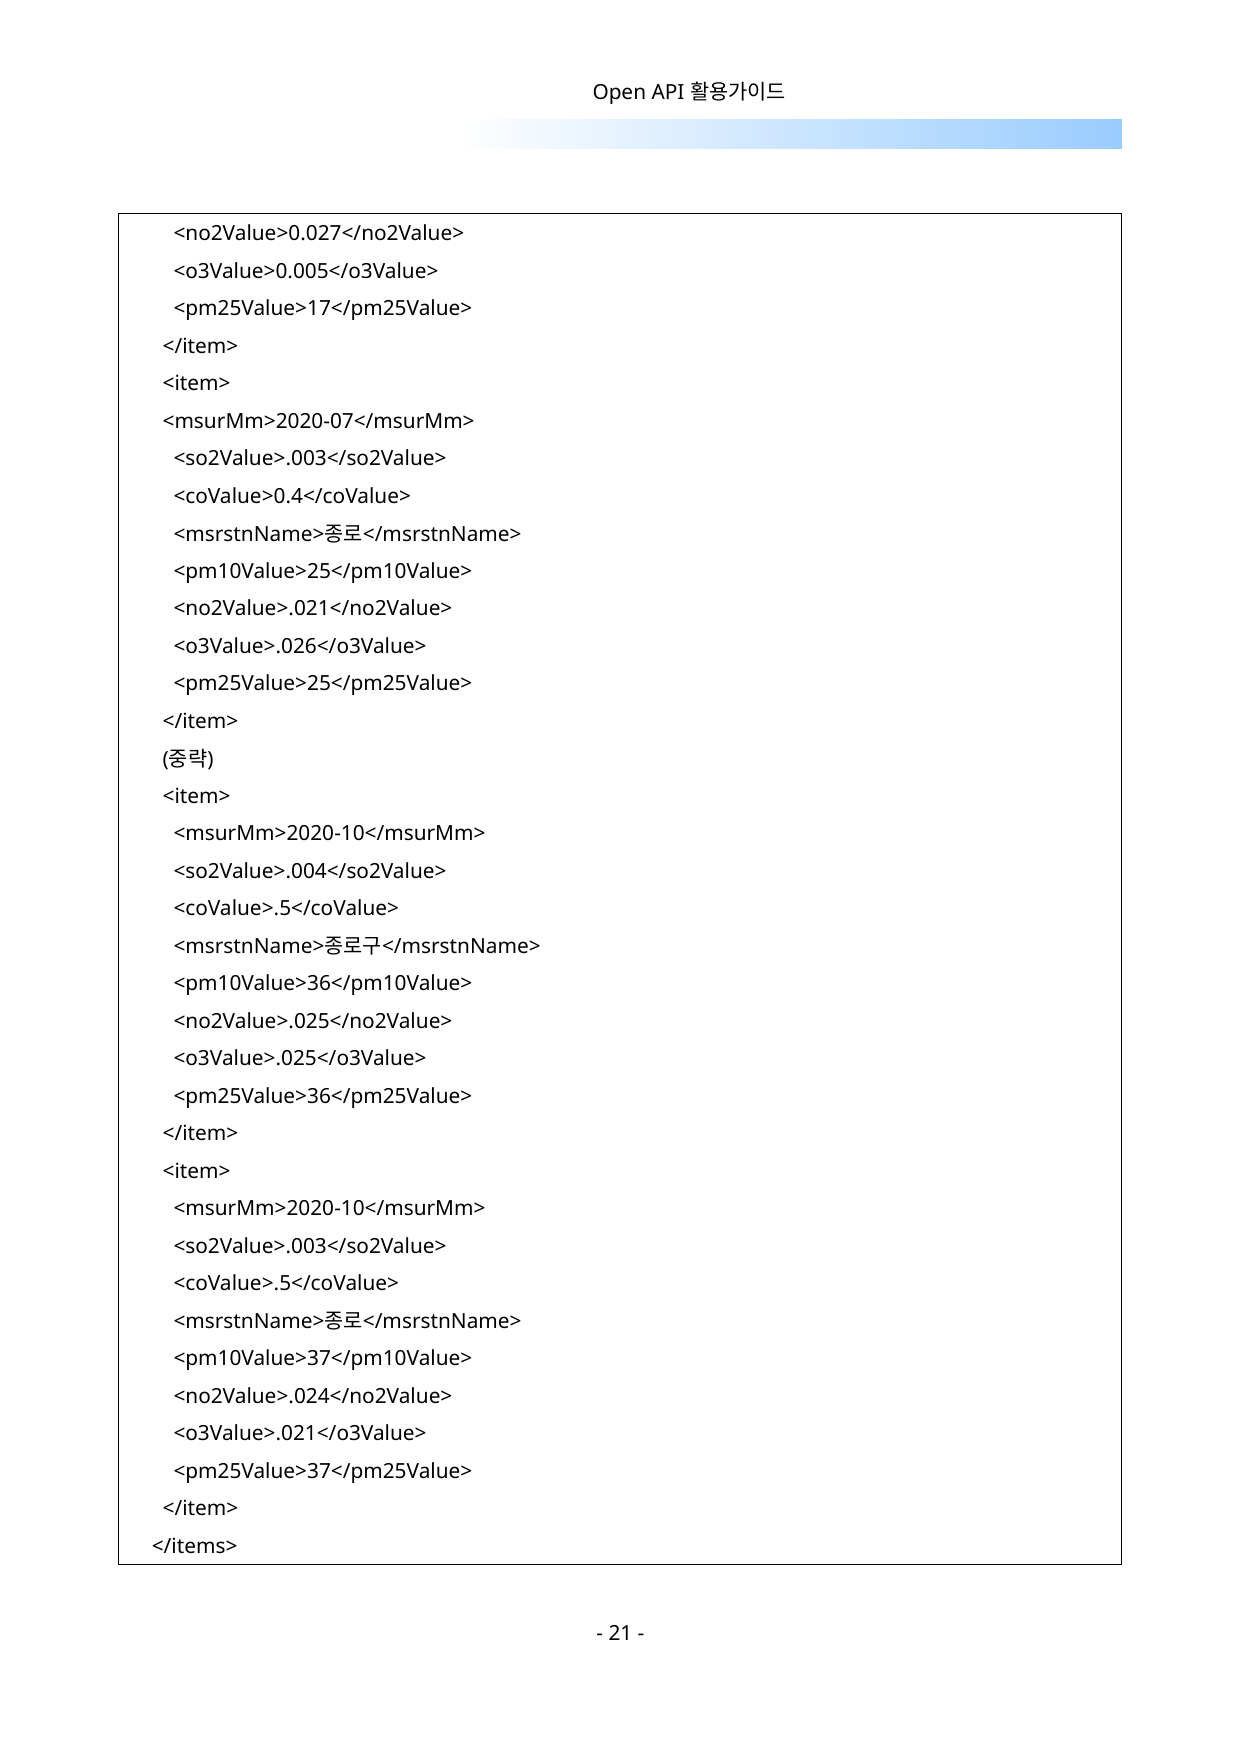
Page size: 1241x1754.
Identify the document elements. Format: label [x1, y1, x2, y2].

table_cell [119, 214, 1121, 1564]
